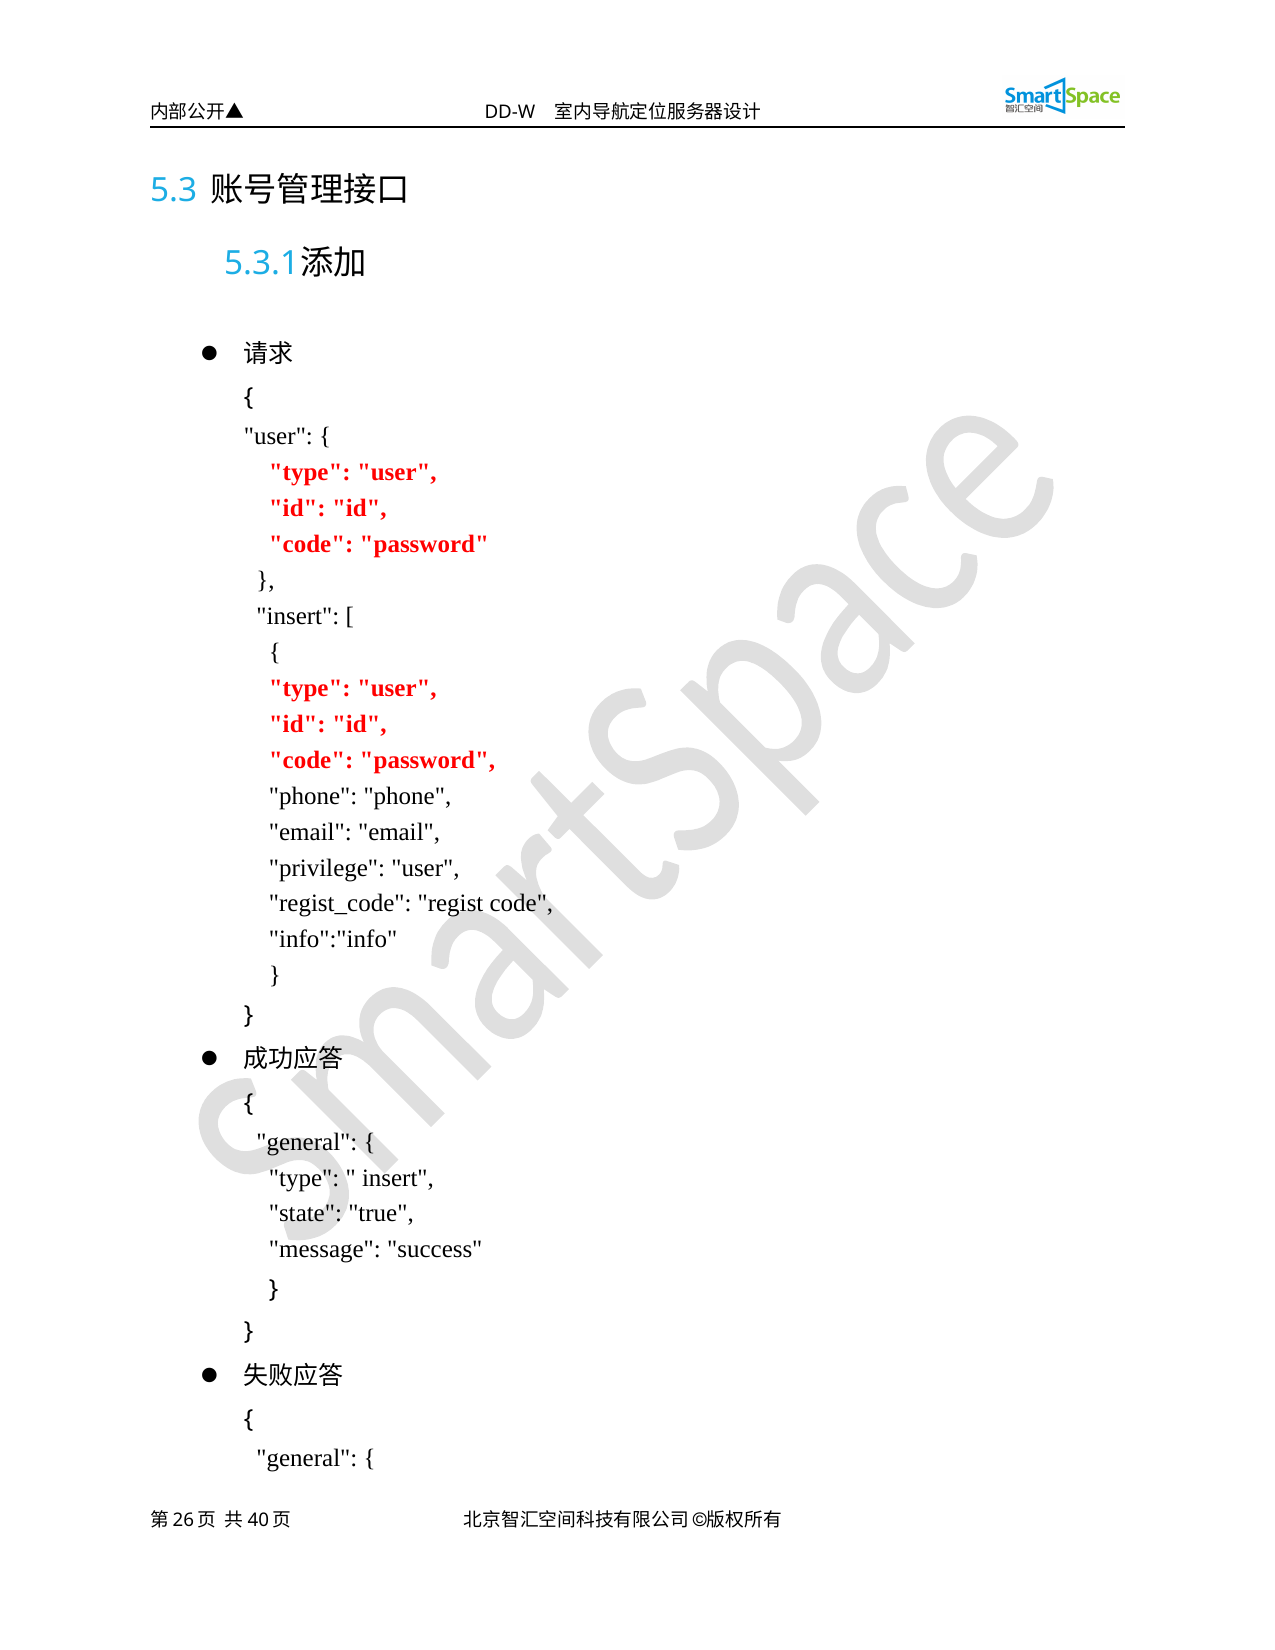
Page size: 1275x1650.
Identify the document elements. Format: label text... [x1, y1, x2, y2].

picture [1001, 75, 1125, 119]
list "phone": "phone", [244, 781, 1125, 809]
list }, [244, 565, 1125, 594]
list "state": "true", [244, 1198, 1125, 1227]
list "regist_code": "regist code", [244, 888, 1125, 917]
list } [244, 960, 1125, 989]
list "general": { [244, 1127, 1125, 1155]
list "user": { [244, 421, 1125, 450]
list 请求 [200, 333, 1125, 370]
list "type": " insert", [244, 1163, 1125, 1191]
list "info":"info" [244, 924, 1125, 953]
subtitle 账号管理接口 [150, 162, 1125, 211]
subtitle 添加 [224, 236, 1125, 284]
list "message": "success" [244, 1234, 1125, 1263]
list "id": "id", [244, 709, 1125, 738]
list "insert": [ [244, 601, 1125, 630]
list } [244, 996, 1125, 1030]
list { [244, 1401, 1125, 1435]
list "id": "id", [244, 493, 1125, 522]
list "code": "password" [244, 529, 1125, 558]
list "code": "password", [244, 745, 1125, 773]
list } [244, 1270, 1125, 1304]
list } [244, 1313, 1125, 1347]
list 成功应答 [200, 1039, 1125, 1075]
list "email": "email", [244, 817, 1125, 845]
list "type": "user", [244, 457, 1125, 486]
list "general": { [244, 1443, 1125, 1472]
list "privilege": "user", [244, 853, 1125, 881]
list 失败应答 [200, 1355, 1125, 1392]
list { [244, 379, 1125, 413]
list "type": "user", [244, 673, 1125, 702]
list { [244, 637, 1125, 666]
list { [244, 1084, 1125, 1118]
